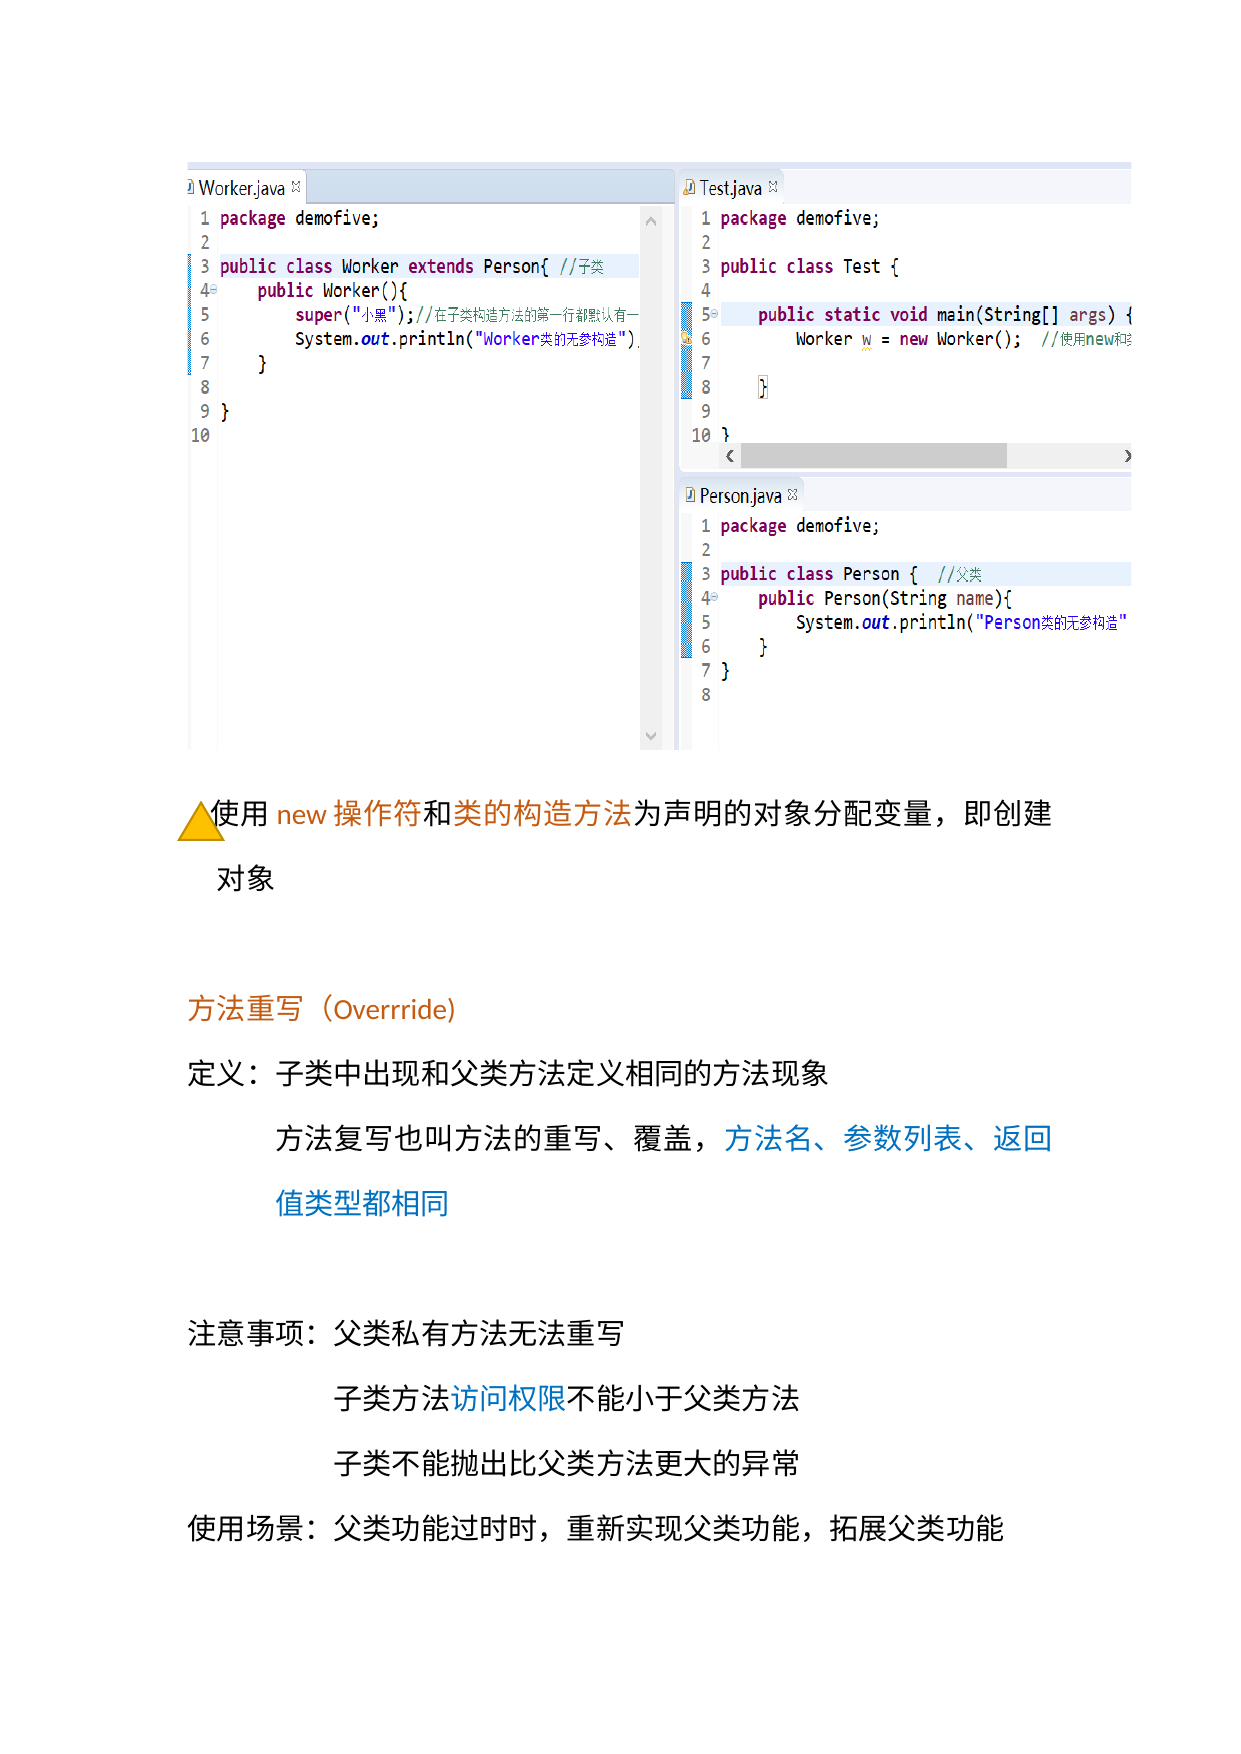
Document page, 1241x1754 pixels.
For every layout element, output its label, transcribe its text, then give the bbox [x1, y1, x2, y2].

text 方法复写也叫方法的重写、覆盖，方法名、参数列表、返回值类型都相同 [275, 1104, 1053, 1234]
text 使用场景：父类功能过时时，重新实现父类功能，拓展父类功能 [187, 1494, 1053, 1559]
text 方法重写（Overrride) [187, 974, 1053, 1039]
text 使用new操作符和类的构造方法为声明的对象分配变量，即创建对象 [187, 779, 1053, 909]
text 定义：子类中出现和父类方法定义相同的方法现象 [187, 1039, 1053, 1104]
text 注意事项：父类私有方法无法重写 [187, 1299, 1053, 1364]
picture [187, 162, 1132, 750]
text 子类不能抛出比父类方法更大的异常 [217, 1429, 1053, 1494]
text 子类方法访问权限不能小于父类方法 [217, 1364, 1053, 1429]
